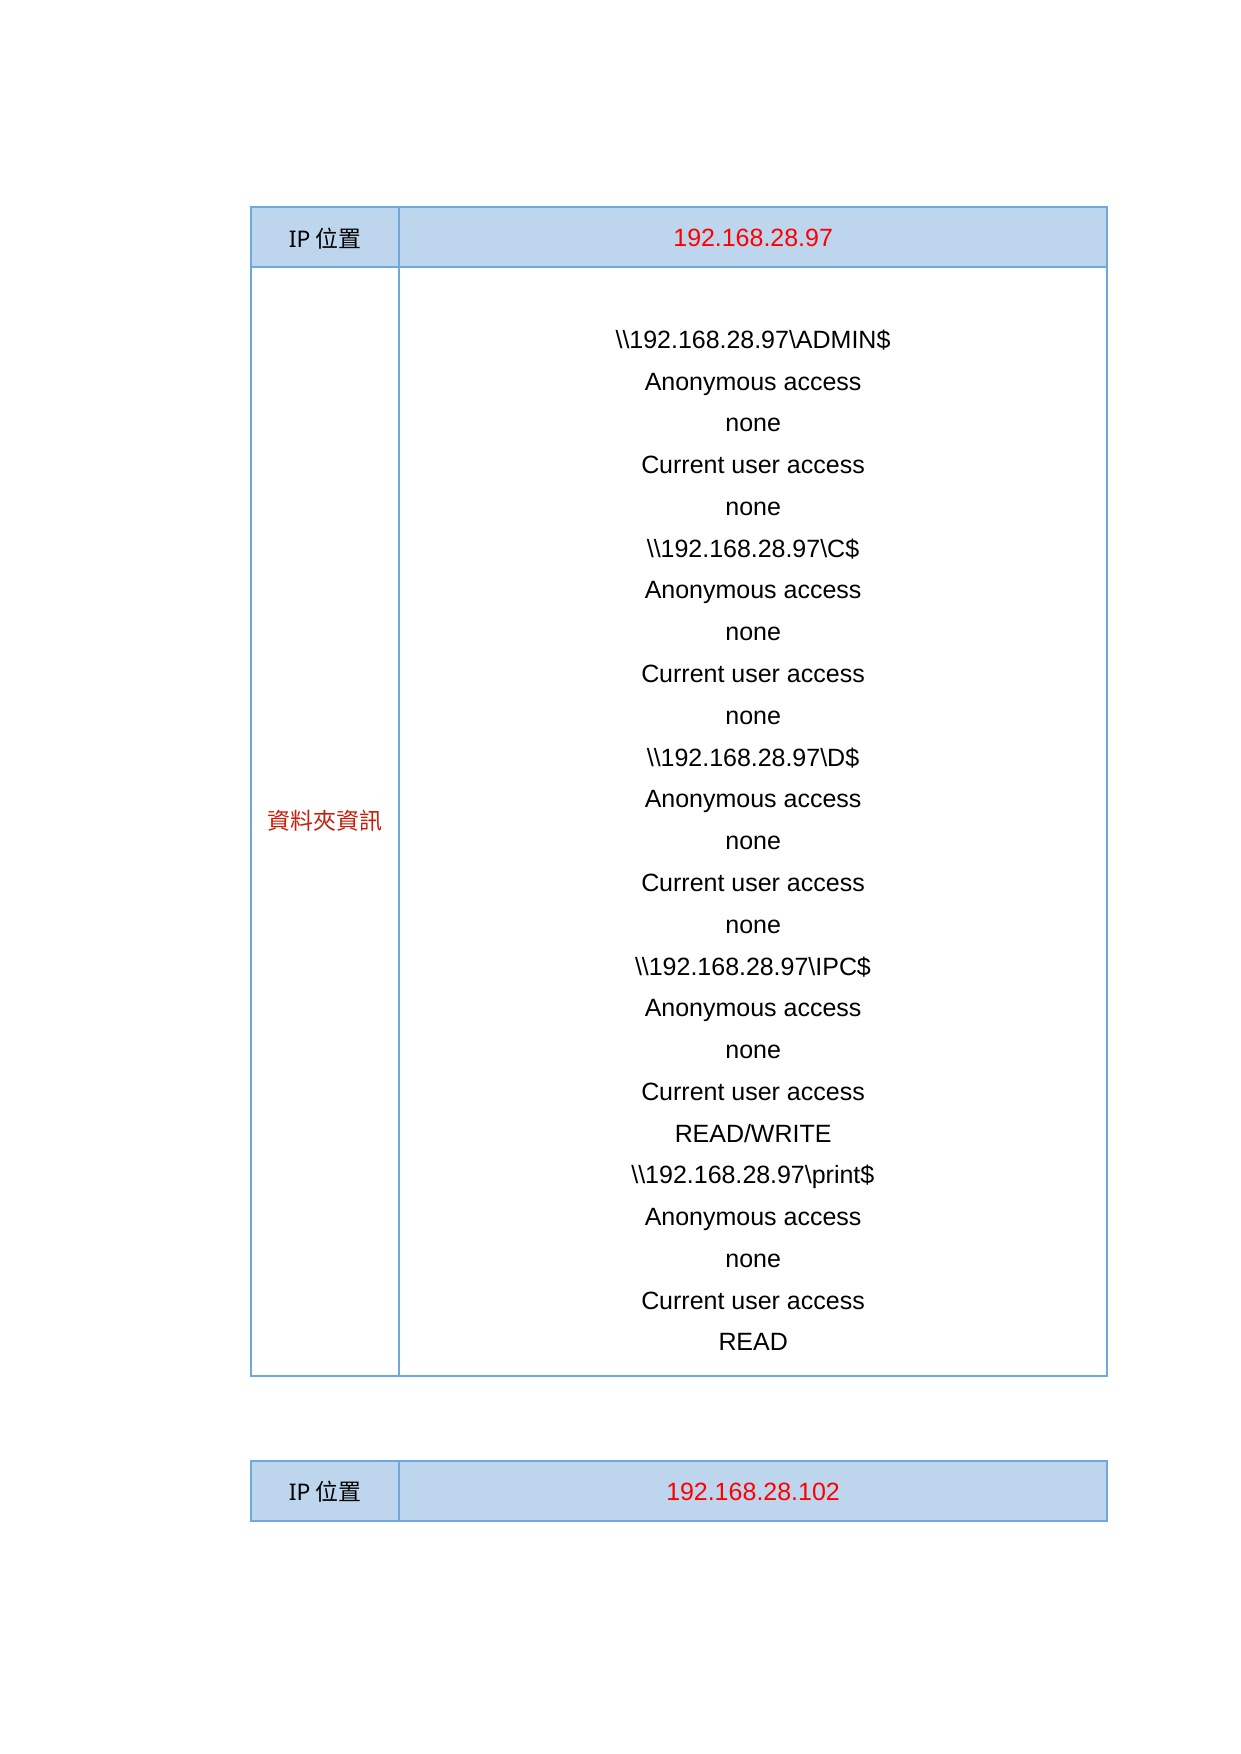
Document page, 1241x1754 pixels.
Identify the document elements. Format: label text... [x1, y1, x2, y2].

table_cell \\192.168.28.97\ADMIN$ Anonymous access none Current user access none \\192.168.28.97\C$ Anonymous access none Current user access none \\192.168.28.97\D$ Anonymous access none Current user access none \\192.168.28.97\IPC$ Anonymous access none Current user access READ/WRITE \\192.168.28.97\print$ Anonymous access none Current user access READ [400, 268, 1106, 1375]
table_header IP位置 [252, 1462, 398, 1520]
table_header 192.168.28.102 [400, 1462, 1106, 1520]
table_header 192.168.28.97 [400, 208, 1106, 266]
table_header IP位置 [252, 208, 398, 266]
table_cell 資料夾資訊 [252, 268, 398, 1375]
